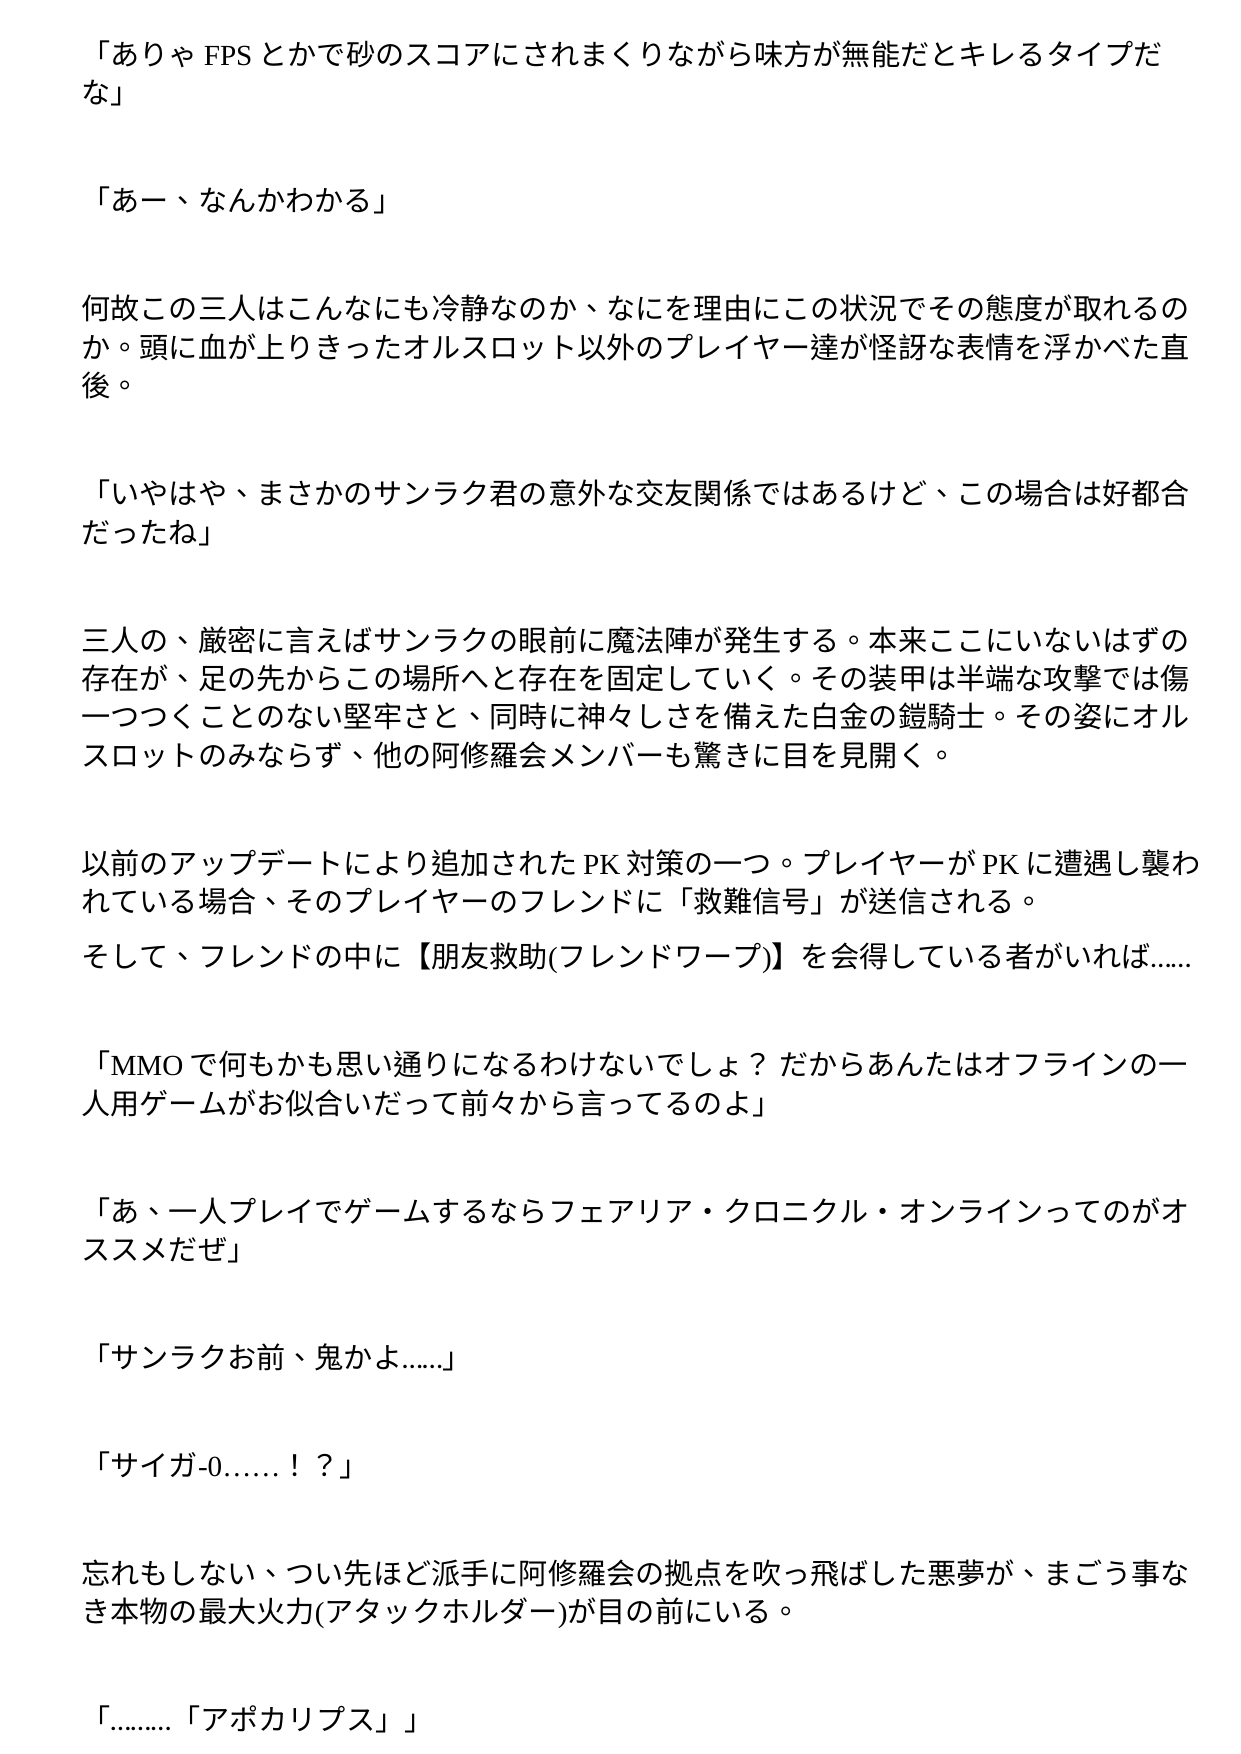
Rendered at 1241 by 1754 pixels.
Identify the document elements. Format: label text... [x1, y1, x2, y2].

text 「いやはや、まさかのサンラク君の意外な交友関係ではあるけど、この場合は好都合だったね」 [81, 476, 1215, 550]
text 三人の、厳密に言えばサンラクの眼前に魔法陣が発生する。本来ここにいないはずの存在が、足の先からこの場所へと存在を固定していく。その装甲は半端な攻撃では傷一つつくことのない堅牢さと、同時に神々しさを備えた白金の鎧騎士。その姿にオルスロットのみならず、他の阿修羅会メンバーも驚きに目を見開く。 [81, 623, 1215, 773]
text 「サイガ-0……！？」 [81, 1448, 1215, 1483]
text 「サンラクお前、鬼かよ……」 [81, 1340, 1215, 1376]
text 忘れもしない、つい先ほど派手に阿修羅会の拠点を吹っ飛ばした悪夢が、まごう事なき本物の最大火力(アタックホルダー)が目の前にいる。 [81, 1556, 1215, 1630]
text 「あー、なんかわかる」 [81, 183, 1215, 219]
text 「………「アポカリプス」」 [81, 1702, 1215, 1738]
text そして、フレンドの中に【朋友救助(フレンドワープ)】を会得している者がいれば…… [81, 939, 1215, 975]
text 「MMOで何もかも思い通りになるわけないでしょ？ だからあんたはオフラインの一人用ゲームがお似合いだって前々から言ってるのよ」 [81, 1047, 1215, 1121]
text 「ありゃFPSとかで砂のスコアにされまくりながら味方が無能だとキレるタイプだな」 [81, 37, 1215, 111]
text 以前のアップデートにより追加されたPK対策の一つ。プレイヤーがPKに遭遇し襲われている場合、そのプレイヤーのフレンドに「救難信号」が送信される。 [81, 846, 1215, 920]
text 「あ、一人プレイでゲームするならフェアリア・クロニクル・オンラインってのがオススメだぜ」 [81, 1194, 1215, 1268]
text 何故この三人はこんなにも冷静なのか、なにを理由にこの状況でその態度が取れるのか。頭に血が上りきったオルスロット以外のプレイヤー達が怪訝な表情を浮かべた直後。 [81, 291, 1215, 404]
